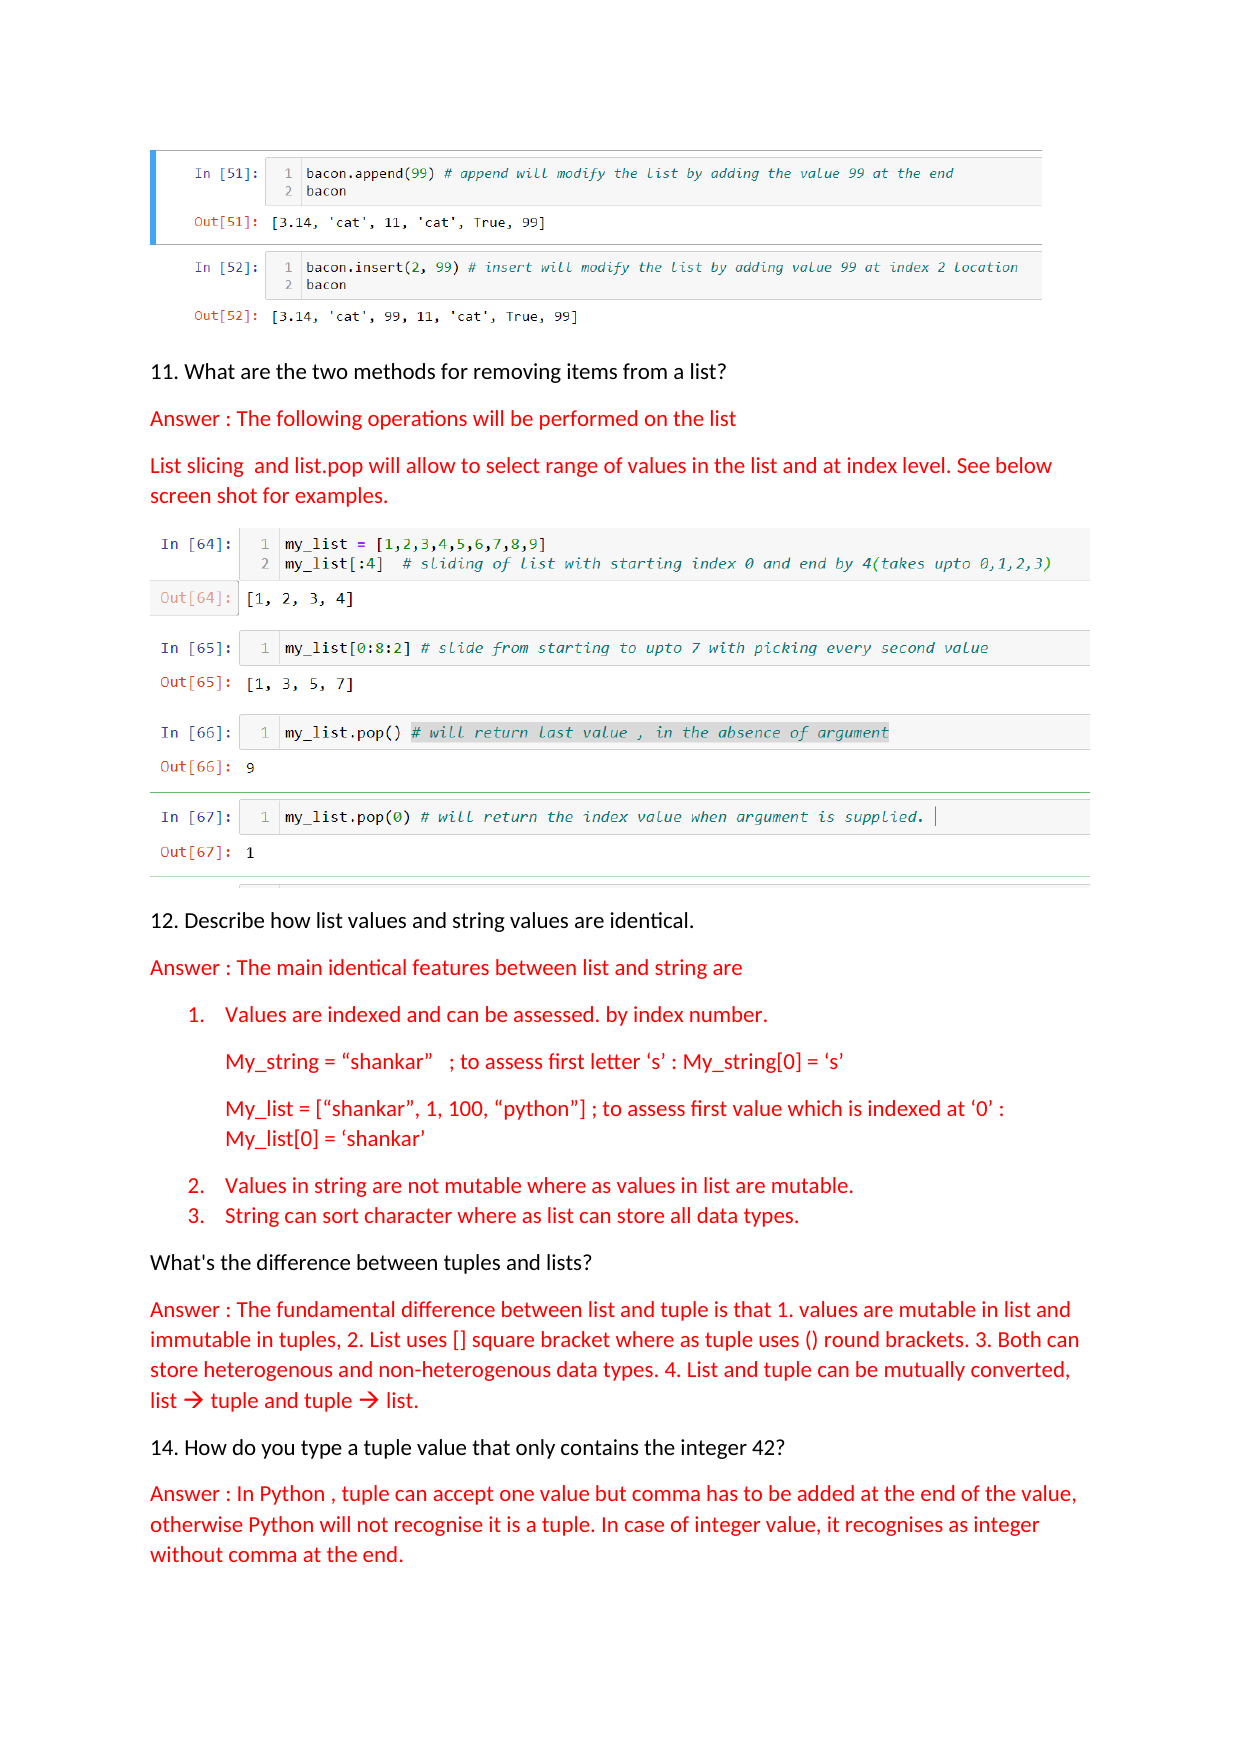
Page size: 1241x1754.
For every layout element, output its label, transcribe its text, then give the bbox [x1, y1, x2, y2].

text 14. How do you type a tuple value that only contains the integer 42? [150, 1433, 1090, 1461]
text List slicing and list.pop will allow to select range of values in the list and at index level. See below screen shot for examples. [150, 451, 1090, 509]
list Values in string are not mutable where as values in list are mutable. [187, 1171, 1090, 1199]
text 12. Describe how list values and string values are identical. [150, 907, 1090, 934]
text Answer : The fundamental difference between list and tuple is that 1. values are mutable in list and immutable in tuples, 2. List uses [] square bracket where as tuple uses () round brackets. 3. Both can store heterogenous and non-heterogenous data types. 4. List and tuple can be mutually converted, list tuple and tuple list. [150, 1295, 1090, 1414]
text 11. What are the two methods for removing items from a list? [150, 357, 1090, 386]
picture [150, 528, 1091, 888]
text Answer : In Python , tuple can accept one value but comma has to be added at the end of the value, otherwise Python will not recognise it is a tuple. In case of integer value, it recognises as integer without comma at the end. [150, 1479, 1090, 1568]
text My_list = [“shankar”, 1, 100, “python”] ; to assess first value which is indexed at ‘0’ : My_list[0] = ‘shankar’ [225, 1094, 1090, 1152]
text My_string = “shankar” ; to assess first letter ‘s’ : My_string[0] = ‘s’ [225, 1047, 1090, 1075]
list Values are indexed and can be assessed. by index number. [187, 1000, 1090, 1028]
text Answer : The following operations will be performed on the list [150, 404, 1090, 432]
list String can sort character where as list can store all data types. [187, 1201, 1090, 1229]
text Answer : The main identical features between list and string are [150, 953, 1090, 981]
picture [150, 150, 1042, 339]
text What's the difference between tuples and lists? [150, 1248, 1090, 1276]
